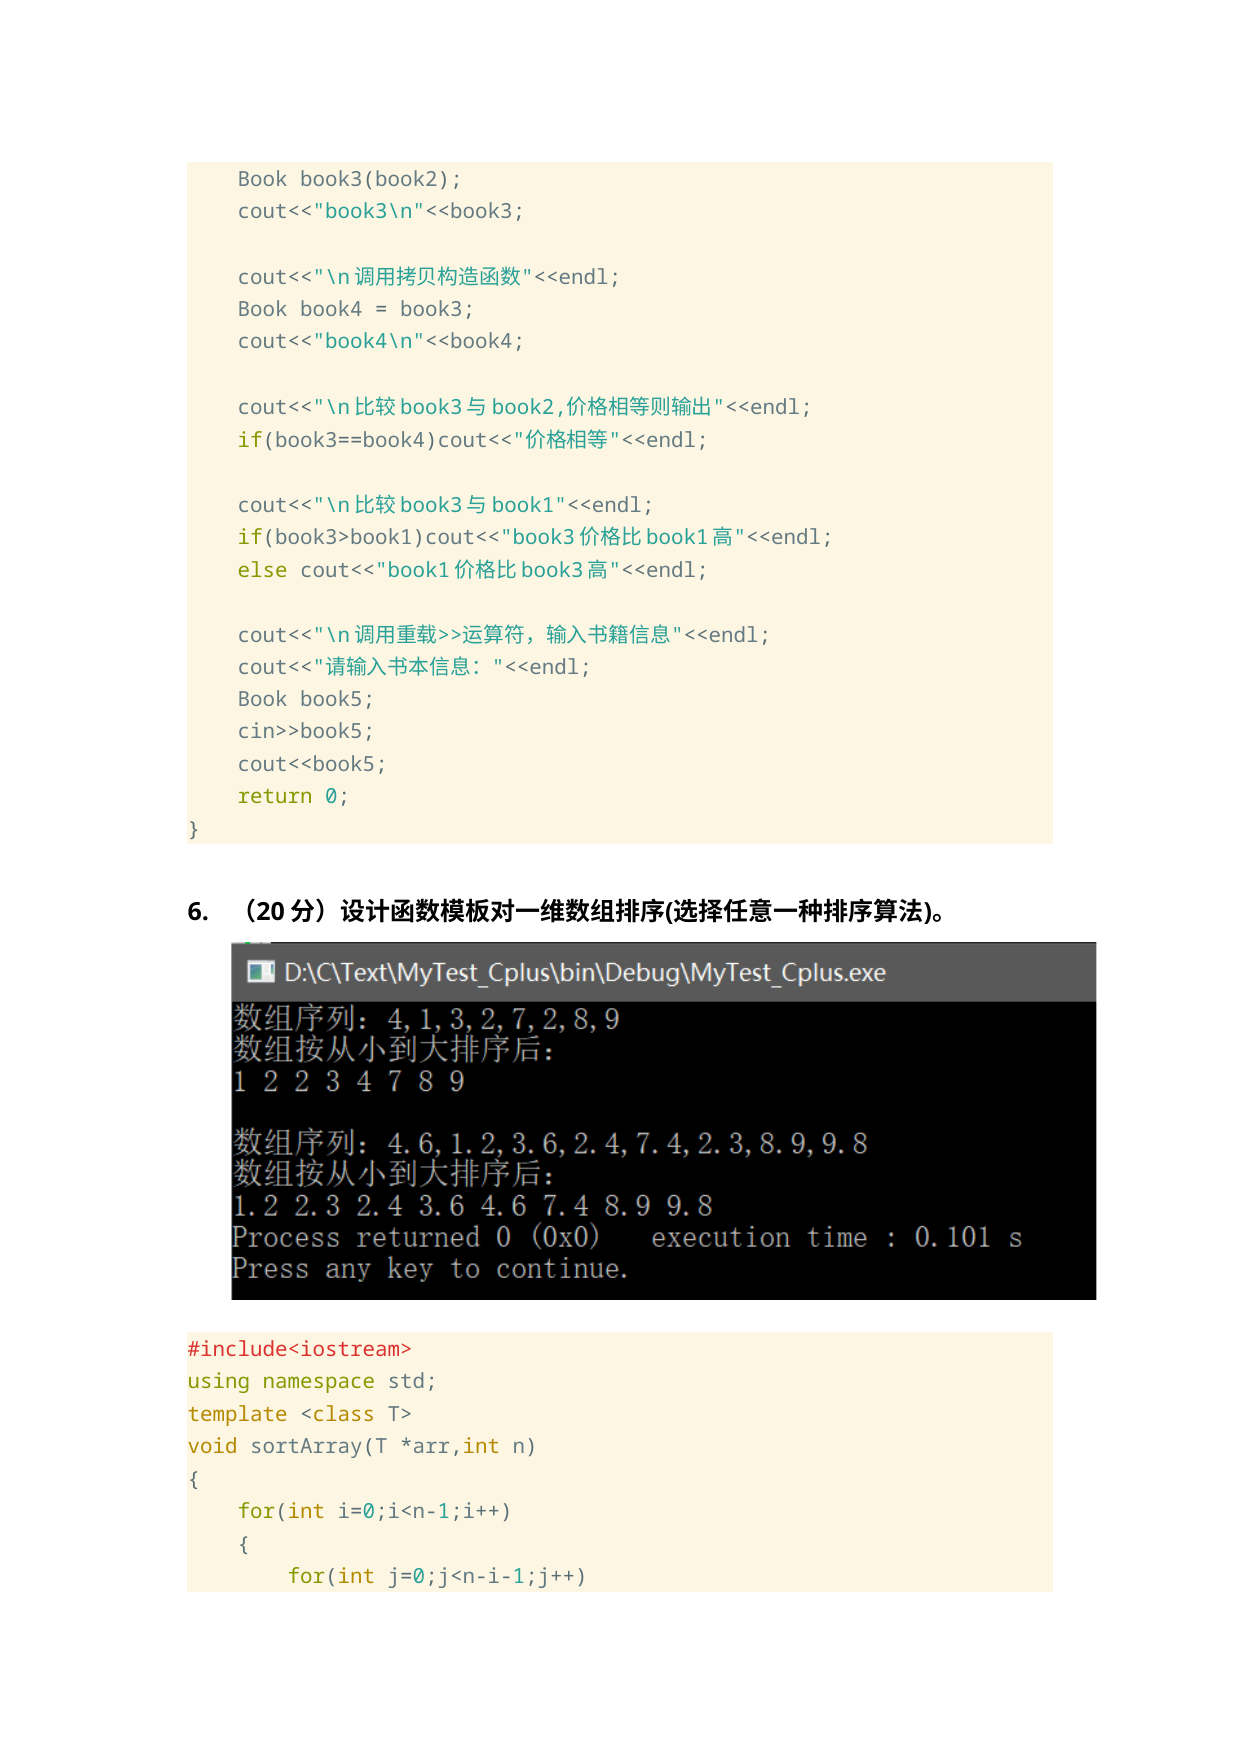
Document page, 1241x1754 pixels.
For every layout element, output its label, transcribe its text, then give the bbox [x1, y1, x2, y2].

text Book book5; [187, 682, 1053, 714]
text if(book3==book4)cout<<"价格相等"<<endl; [187, 422, 1053, 454]
text { [187, 1462, 1053, 1494]
text } [187, 812, 1053, 844]
text Book book3(book2); [187, 162, 1053, 194]
text cout<<"book3\n"<<book3; [187, 194, 1053, 227]
list （20分）设计函数模板对一维数组排序(选择任意一种排序算法)。 [187, 877, 1053, 942]
text #include<iostream> [187, 1332, 1053, 1364]
text Book book4 = book3; [187, 292, 1053, 324]
text cout<<book5; [187, 747, 1053, 779]
text for(int i=0;i<n-1;i++) [187, 1494, 1053, 1527]
picture [231, 942, 1097, 1300]
text using namespace std; [187, 1364, 1053, 1397]
text cout<<"\n调用重载>>运算符，输入书籍信息"<<endl; [187, 617, 1053, 649]
text cout<<"\n比较book3与book1"<<endl; [187, 487, 1053, 519]
text else cout<<"book1价格比book3高"<<endl; [187, 552, 1053, 584]
text cin>>book5; [187, 714, 1053, 747]
text cout<<"请输入书本信息："<<endl; [187, 649, 1053, 682]
text template <class T> [187, 1397, 1053, 1429]
text { [187, 1527, 1053, 1559]
text cout<<"\n调用拷贝构造函数"<<endl; [187, 259, 1053, 292]
text void sortArray(T *arr,int n) [187, 1429, 1053, 1462]
text for(int j=0;j<n-i-1;j++) [187, 1559, 1053, 1592]
text cout<<"\n比较book3与book2,价格相等则输出"<<endl; [187, 389, 1053, 422]
text return 0; [187, 779, 1053, 812]
text cout<<"book4\n"<<book4; [187, 324, 1053, 357]
text if(book3>book1)cout<<"book3价格比book1高"<<endl; [187, 519, 1053, 552]
